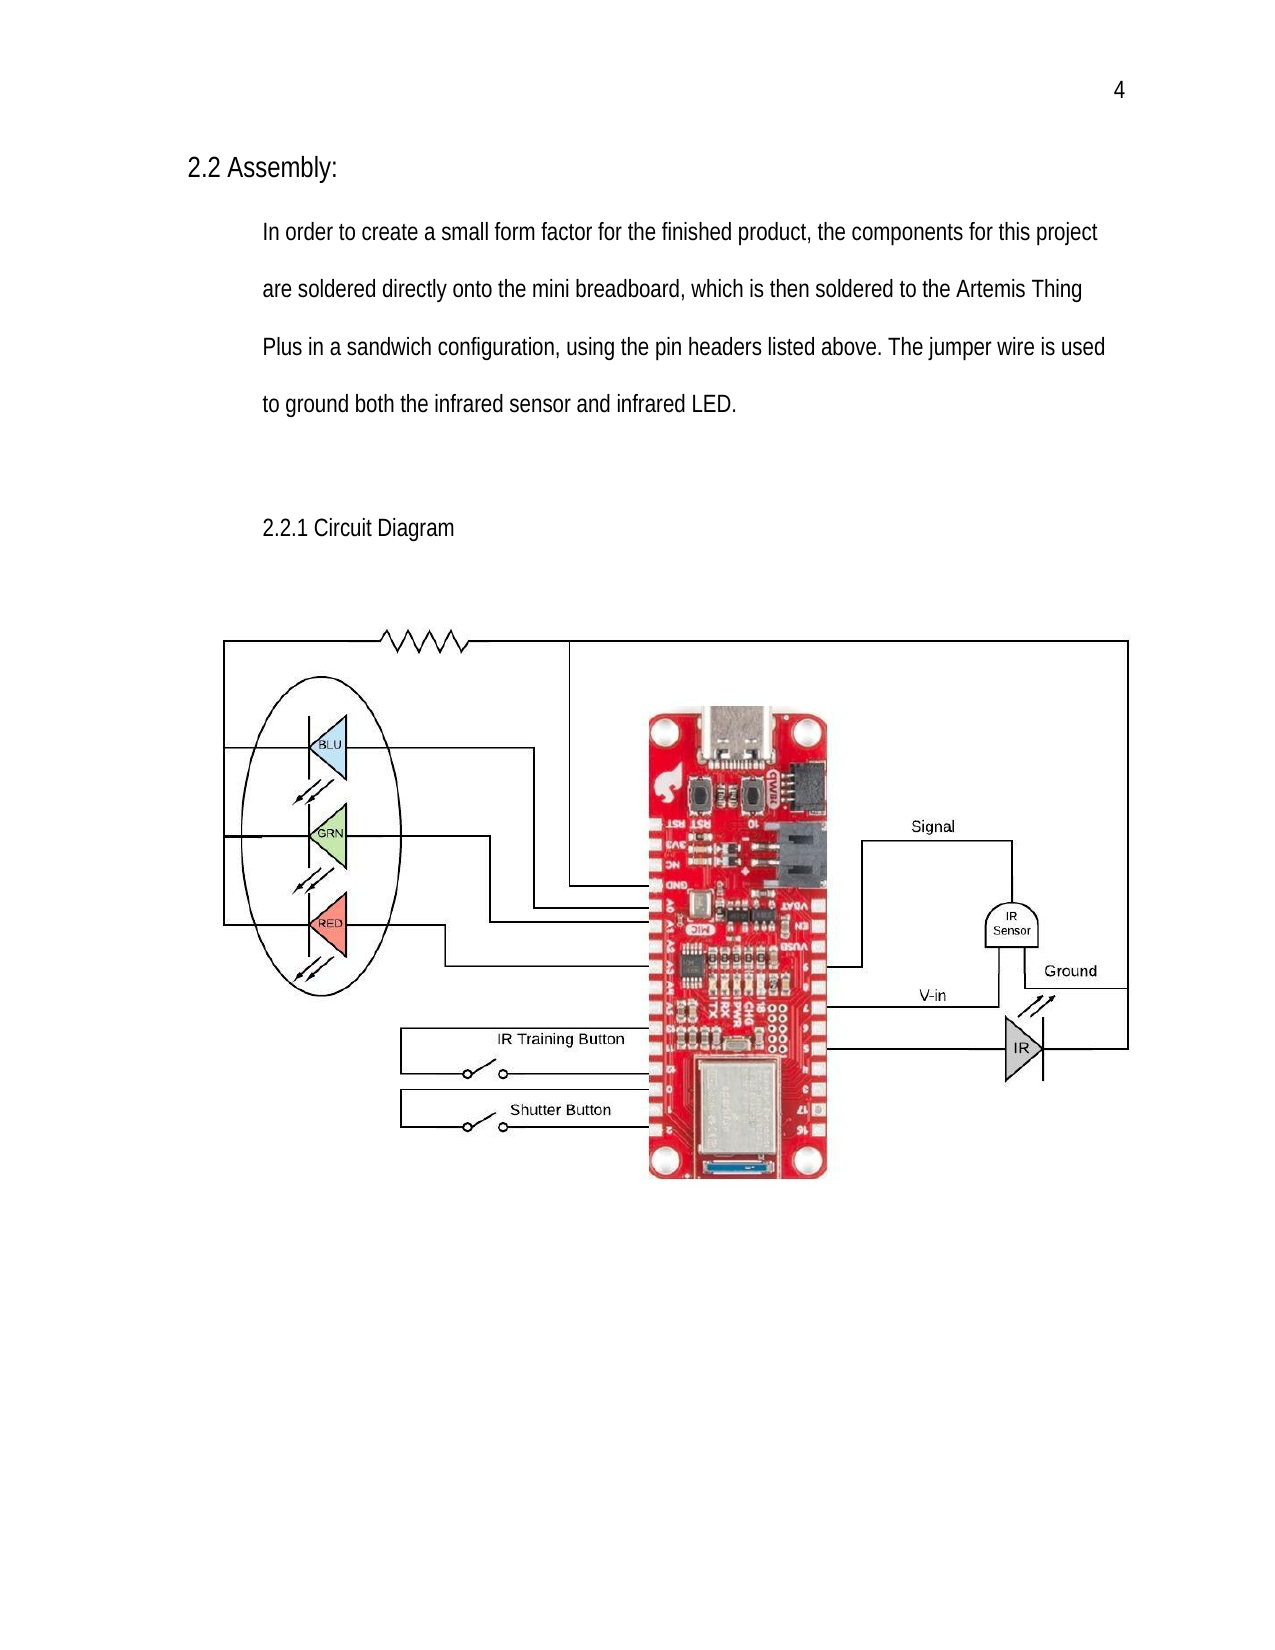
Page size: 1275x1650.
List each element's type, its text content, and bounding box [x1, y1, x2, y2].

text In order to create a small form factor for the finished product, the components for this project are soldered directly onto the mini breadboard, which is then soldered to the Artemis Thing Plus in a sandwich configuration, using the pin headers listed above. The jumper wire is used to ground both the infrared sensor and infrared LED. [262, 217, 1125, 417]
text 2.2 Assembly: [150, 150, 1125, 183]
picture [187, 570, 1163, 1214]
text 2.2.1 Circuit Diagram [187, 513, 1125, 570]
